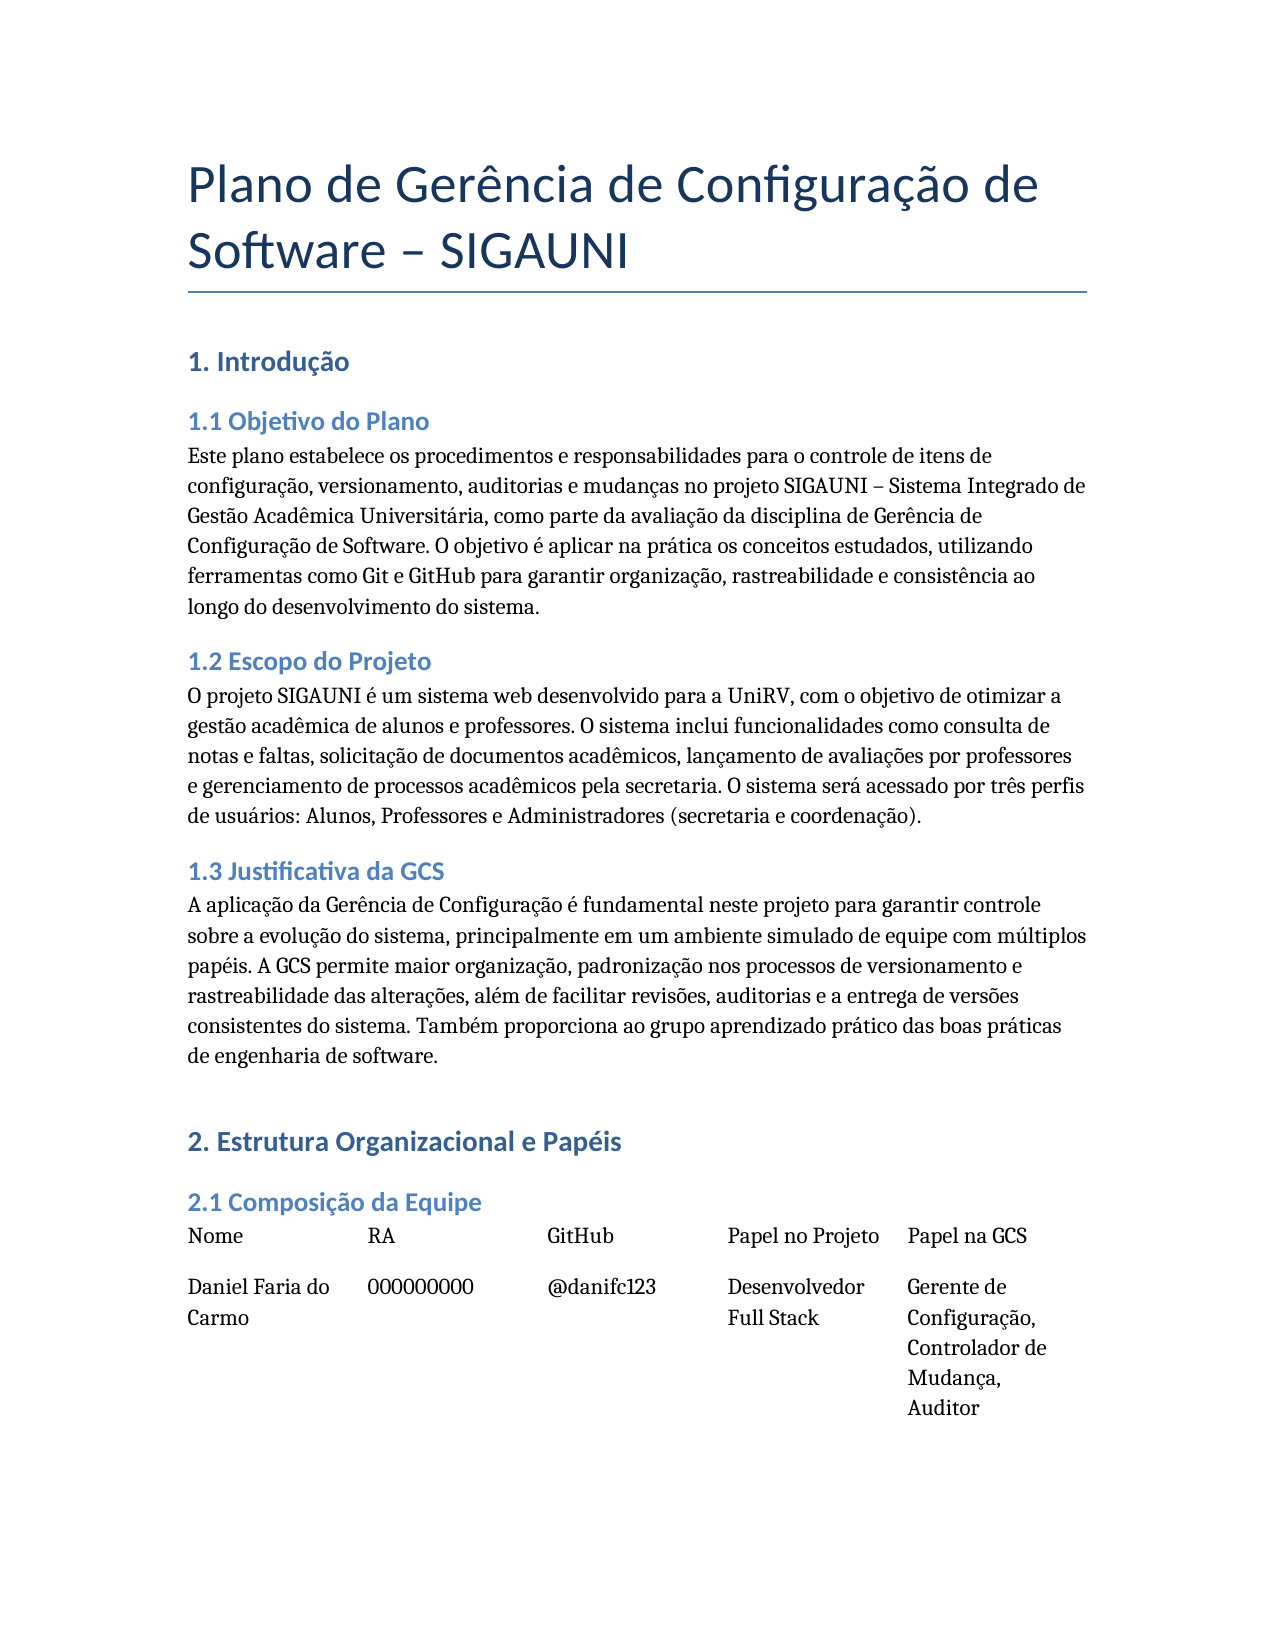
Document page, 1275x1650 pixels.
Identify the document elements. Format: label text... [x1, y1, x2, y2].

subtitle 1. Introdução [187, 343, 1087, 378]
table_header Papel na GCS [896, 1223, 1076, 1274]
table_header Nome [176, 1223, 356, 1274]
subtitle 1.2 Escopo do Projeto [187, 644, 1087, 677]
text A aplicação da Gerência de Configuração é fundamental neste projeto para garantir controle sobre a evolução do sistema, principalmente em um ambiente simulado de equipe com múltiplos papéis. A GCS permite maior organização, padronização nos processos de versionamento e rastreabilidade das alterações, além de facilitar revisões, auditorias e a entrega de versões consistentes do sistema. Também proporciona ao grupo aprendizado prático das boas práticas de engenharia de software. [187, 892, 1087, 1069]
table_cell Daniel Faria do Carmo [176, 1274, 356, 1446]
table_cell Gerente de Configuração, Controlador de Mudança, Auditor [896, 1274, 1076, 1446]
subtitle 1.1 Objetivo do Plano [187, 404, 1087, 437]
subtitle 2. Estrutura Organizacional e Papéis [187, 1123, 1087, 1159]
table_header RA [356, 1223, 536, 1274]
title Plano de Gerência de Configuração de Software – SIGAUNI [187, 150, 1087, 293]
text Este plano estabelece os procedimentos e responsabilidades para o controle de itens de configuração, versionamento, auditorias e mudanças no projeto SIGAUNI – Sistema Integrado de Gestão Acadêmica Universitária, como parte da avaliação da disciplina de Gerência de Configuração de Software. O objetivo é aplicar na prática os conceitos estudados, utilizando ferramentas como Git e GitHub para garantir organização, rastreabilidade e consistência ao longo do desenvolvimento do sistema. [187, 442, 1087, 620]
table_cell @danifc123 [536, 1274, 716, 1446]
table_header Papel no Projeto [716, 1223, 896, 1274]
text O projeto SIGAUNI é um sistema web desenvolvido para a UniRV, com o objetivo de otimizar a gestão acadêmica de alunos e professores. O sistema inclui funcionalidades como consulta de notas e faltas, solicitação de documentos acadêmicos, lançamento de avaliações por professores e gerenciamento de processos acadêmicos pela secretaria. O sistema será acessado por três perfis de usuários: Alunos, Professores e Administradores (secretaria e coordenação). [187, 682, 1087, 829]
table_cell 000000000 [356, 1274, 536, 1446]
table_header GitHub [536, 1223, 716, 1274]
subtitle 1.3 Justificativa da GCS [187, 854, 1087, 887]
subtitle 2.1 Composição da Equipe [187, 1185, 1087, 1218]
table_cell Desenvolvedor Full Stack [716, 1274, 896, 1446]
